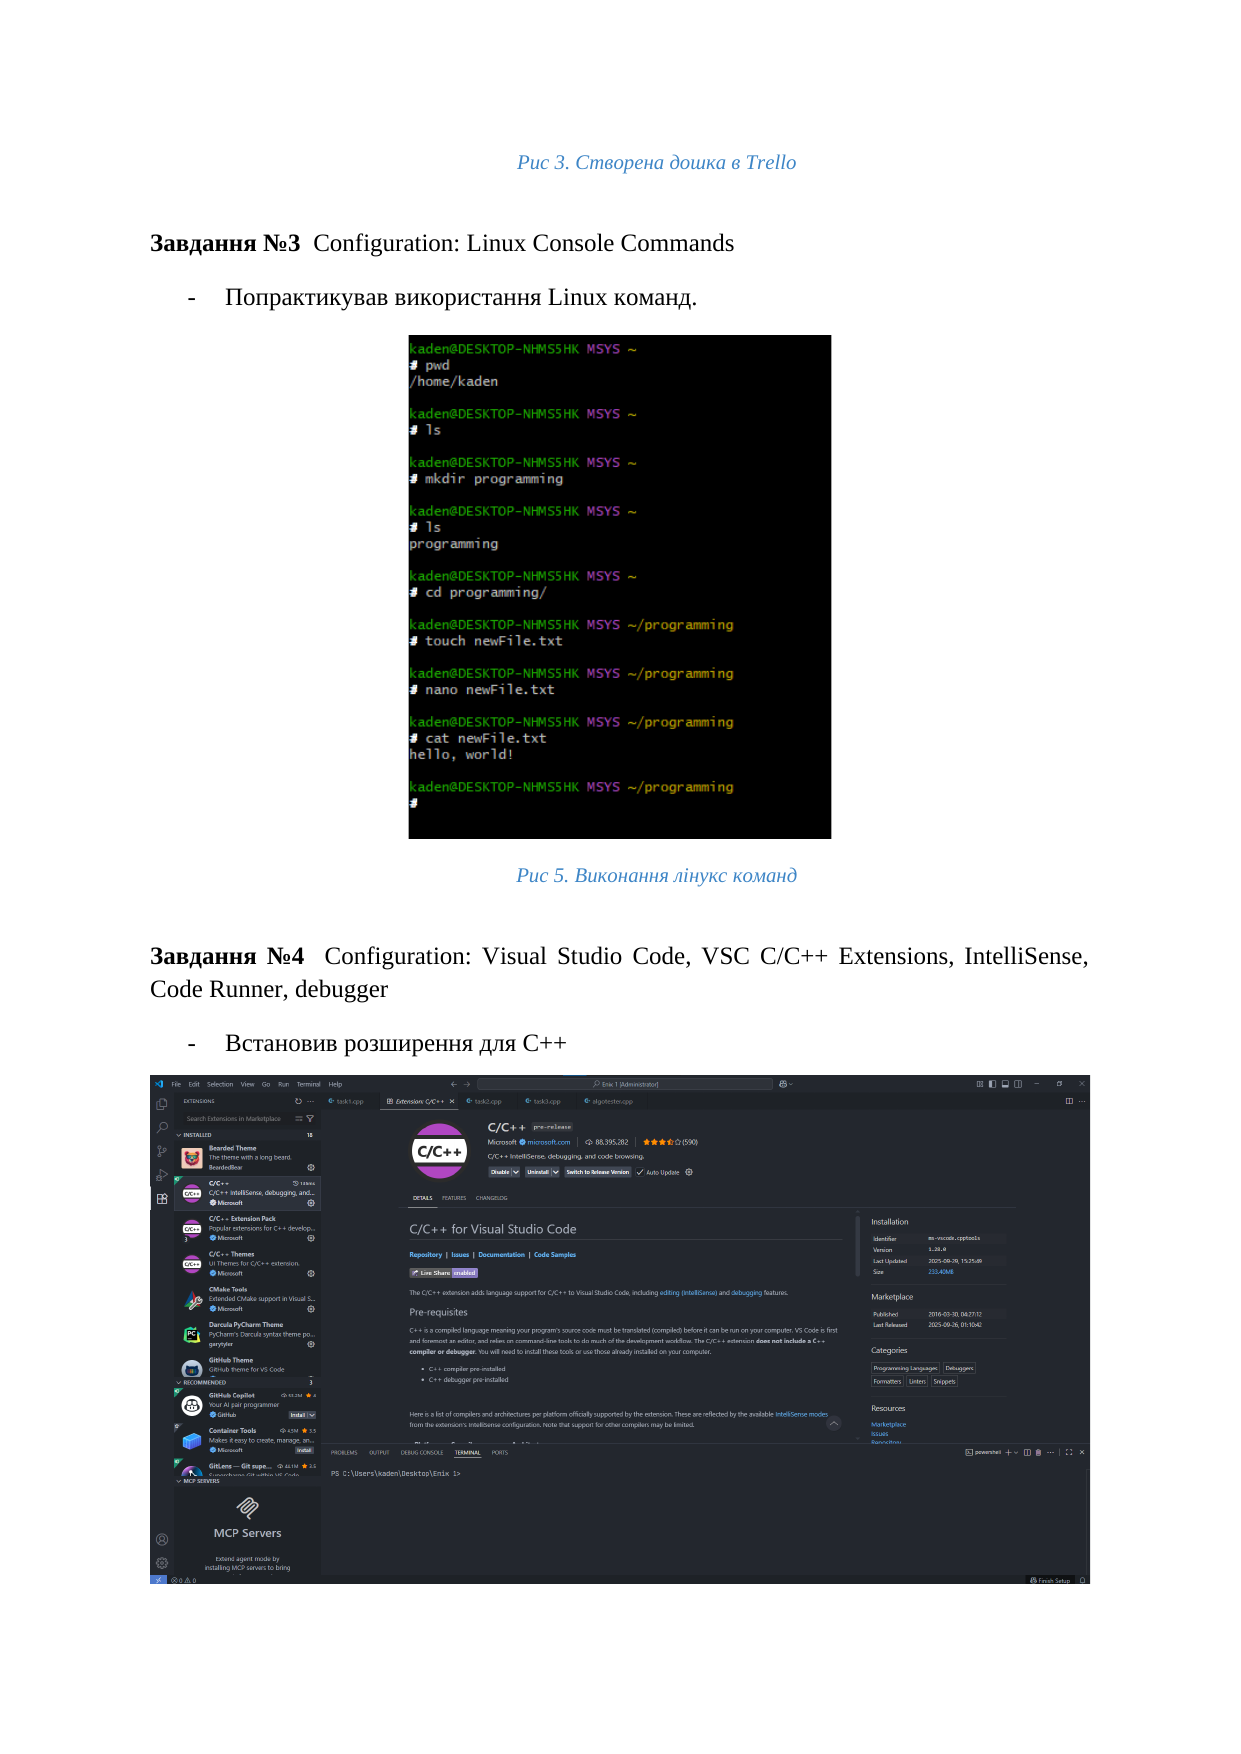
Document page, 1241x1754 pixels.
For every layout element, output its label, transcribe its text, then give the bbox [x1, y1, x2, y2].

picture [150, 1075, 1091, 1584]
list Попрактикував використання Linux команд. [187, 282, 1090, 311]
list Встановив розширення для С++ [187, 1028, 1090, 1057]
picture [408, 335, 832, 839]
text Рис 5. Виконання лінукс команд [225, 863, 1090, 887]
text Завдання №4 Configuration: Visual Studio Code, VSC C/C++ Extensions, IntelliSense, Code Runner, debugger [150, 941, 1090, 1003]
text Рис 3. Створена дошка в Trello [225, 150, 1090, 174]
text Завдання №3 Configuration: Linux Console Commands [150, 228, 1090, 257]
